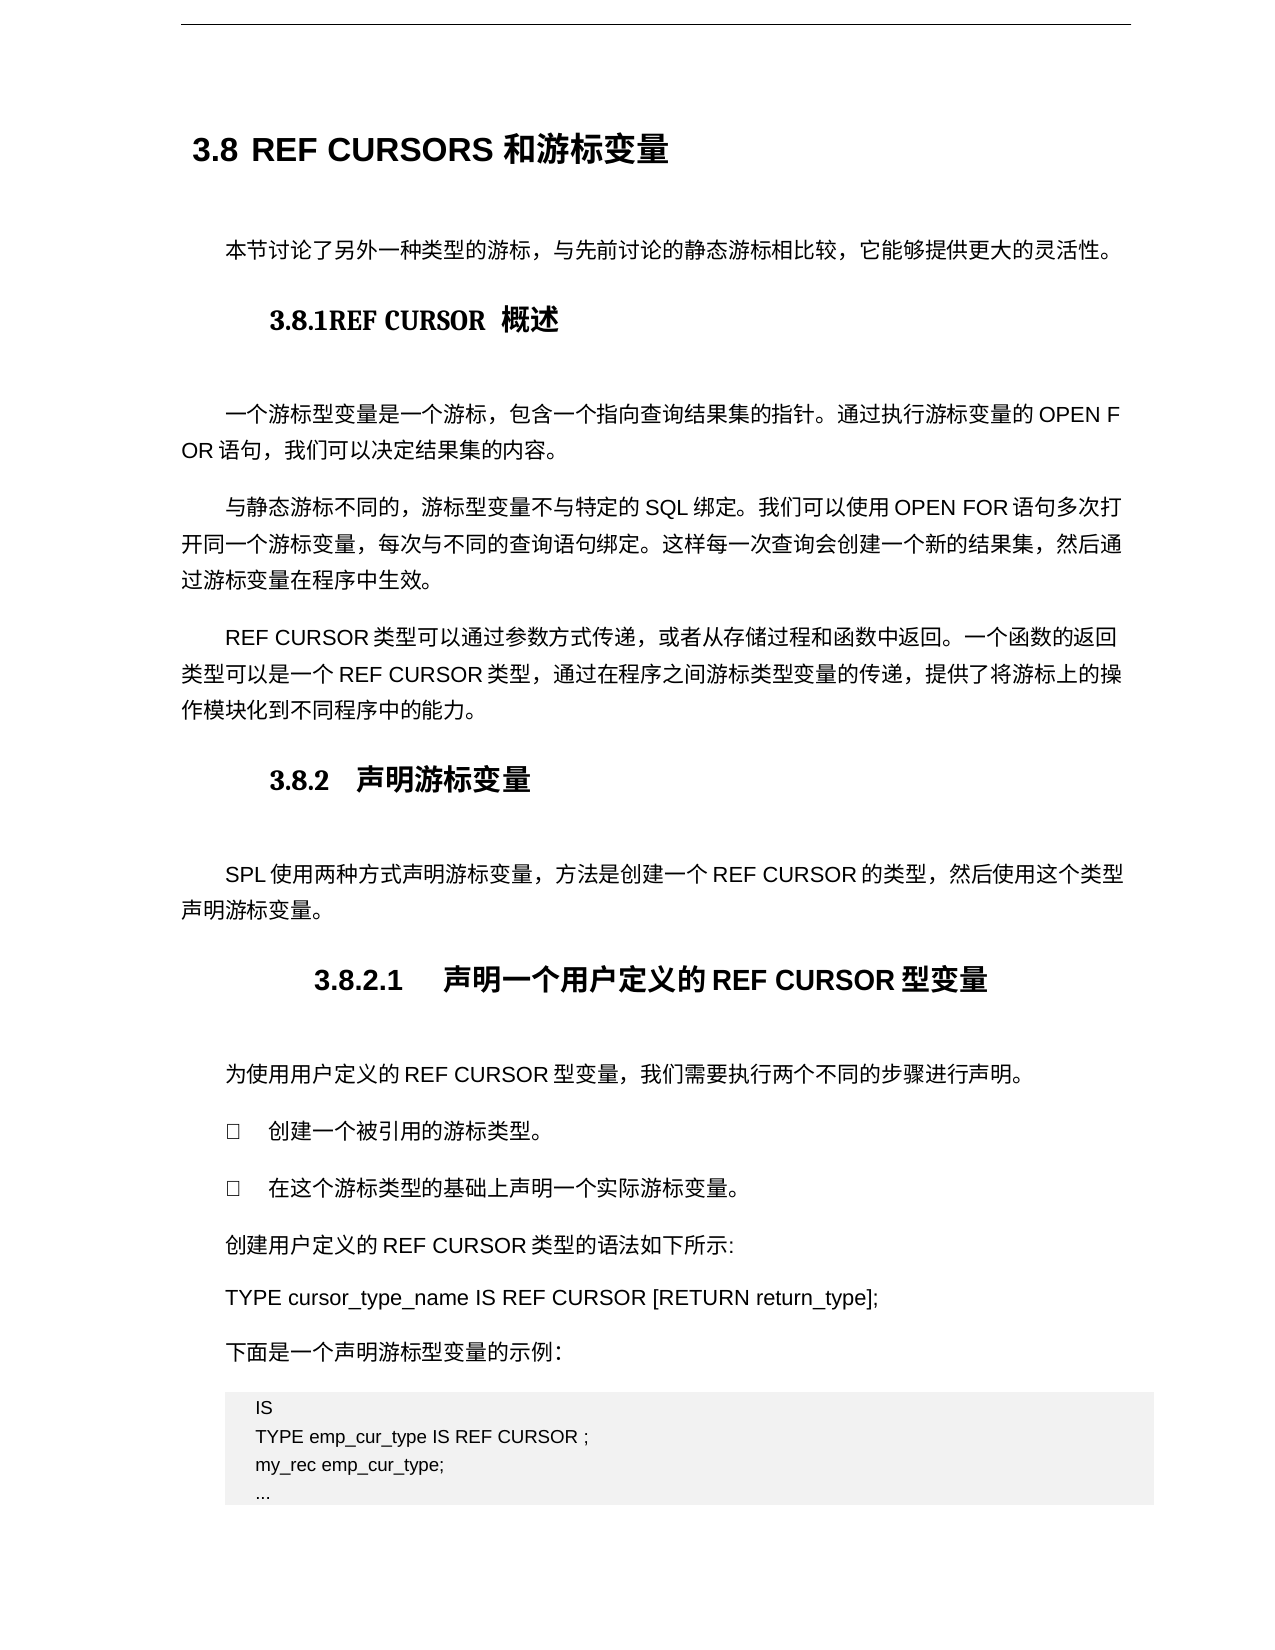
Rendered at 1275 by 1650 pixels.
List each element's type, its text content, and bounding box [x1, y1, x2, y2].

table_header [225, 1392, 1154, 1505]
text TYPE cursor_type_name IS REF CURSOR [RETURN return_type]; [181, 1285, 1131, 1311]
text 本节讨论了另外一种类型的游标，与先前讨论的静态游标相比较，它能够提供更大的灵活性。 [181, 233, 1131, 265]
text SPL使用两种方式声明游标变量，方法是创建一个REF CURSOR的类型，然后使用这个类型声明游标变量。 [181, 857, 1131, 924]
text REF CURSOR类型可以通过参数方式传递，或者从存储过程和函数中返回。一个函数的返回类型可以是一个REF CURSOR类型，通过在程序之间游标类型变量的传递，提供了将游标上的操作模块化到不同程序中的能力。 [181, 620, 1131, 724]
subtitle REF CURSOR 概述 [270, 297, 1131, 339]
subtitle 声明一个用户定义的REF CURSOR型变量 [314, 956, 1131, 999]
text 创建用户定义的REF CURSOR类型的语法如下所示: [181, 1228, 1131, 1260]
text 下面是一个声明游标型变量的示例： [181, 1335, 1131, 1367]
subtitle REF CURSORS 和游标变量 [192, 123, 1131, 171]
text 为使用用户定义的REF CURSOR型变量，我们需要执行两个不同的步骤进行声明。 [181, 1057, 1131, 1088]
text 与静态游标不同的，游标型变量不与特定的SQL绑定。我们可以使用OPEN FOR语句多次打开同一个游标变量，每次与不同的查询语句绑定。这样每一次查询会创建一个新的结果集，然后通过游标变量在程序中生效。 [181, 490, 1131, 595]
text 一个游标型变量是一个游标，包含一个指向查询结果集的指针。通过执行游标变量的OPEN FOR语句，我们可以决定结果集的内容。 [181, 397, 1131, 465]
subtitle 声明游标变量 [270, 756, 1131, 799]
text  创建一个被引用的游标类型。 [181, 1114, 1131, 1145]
text  在这个游标类型的基础上声明一个实际游标变量。 [181, 1171, 1131, 1203]
